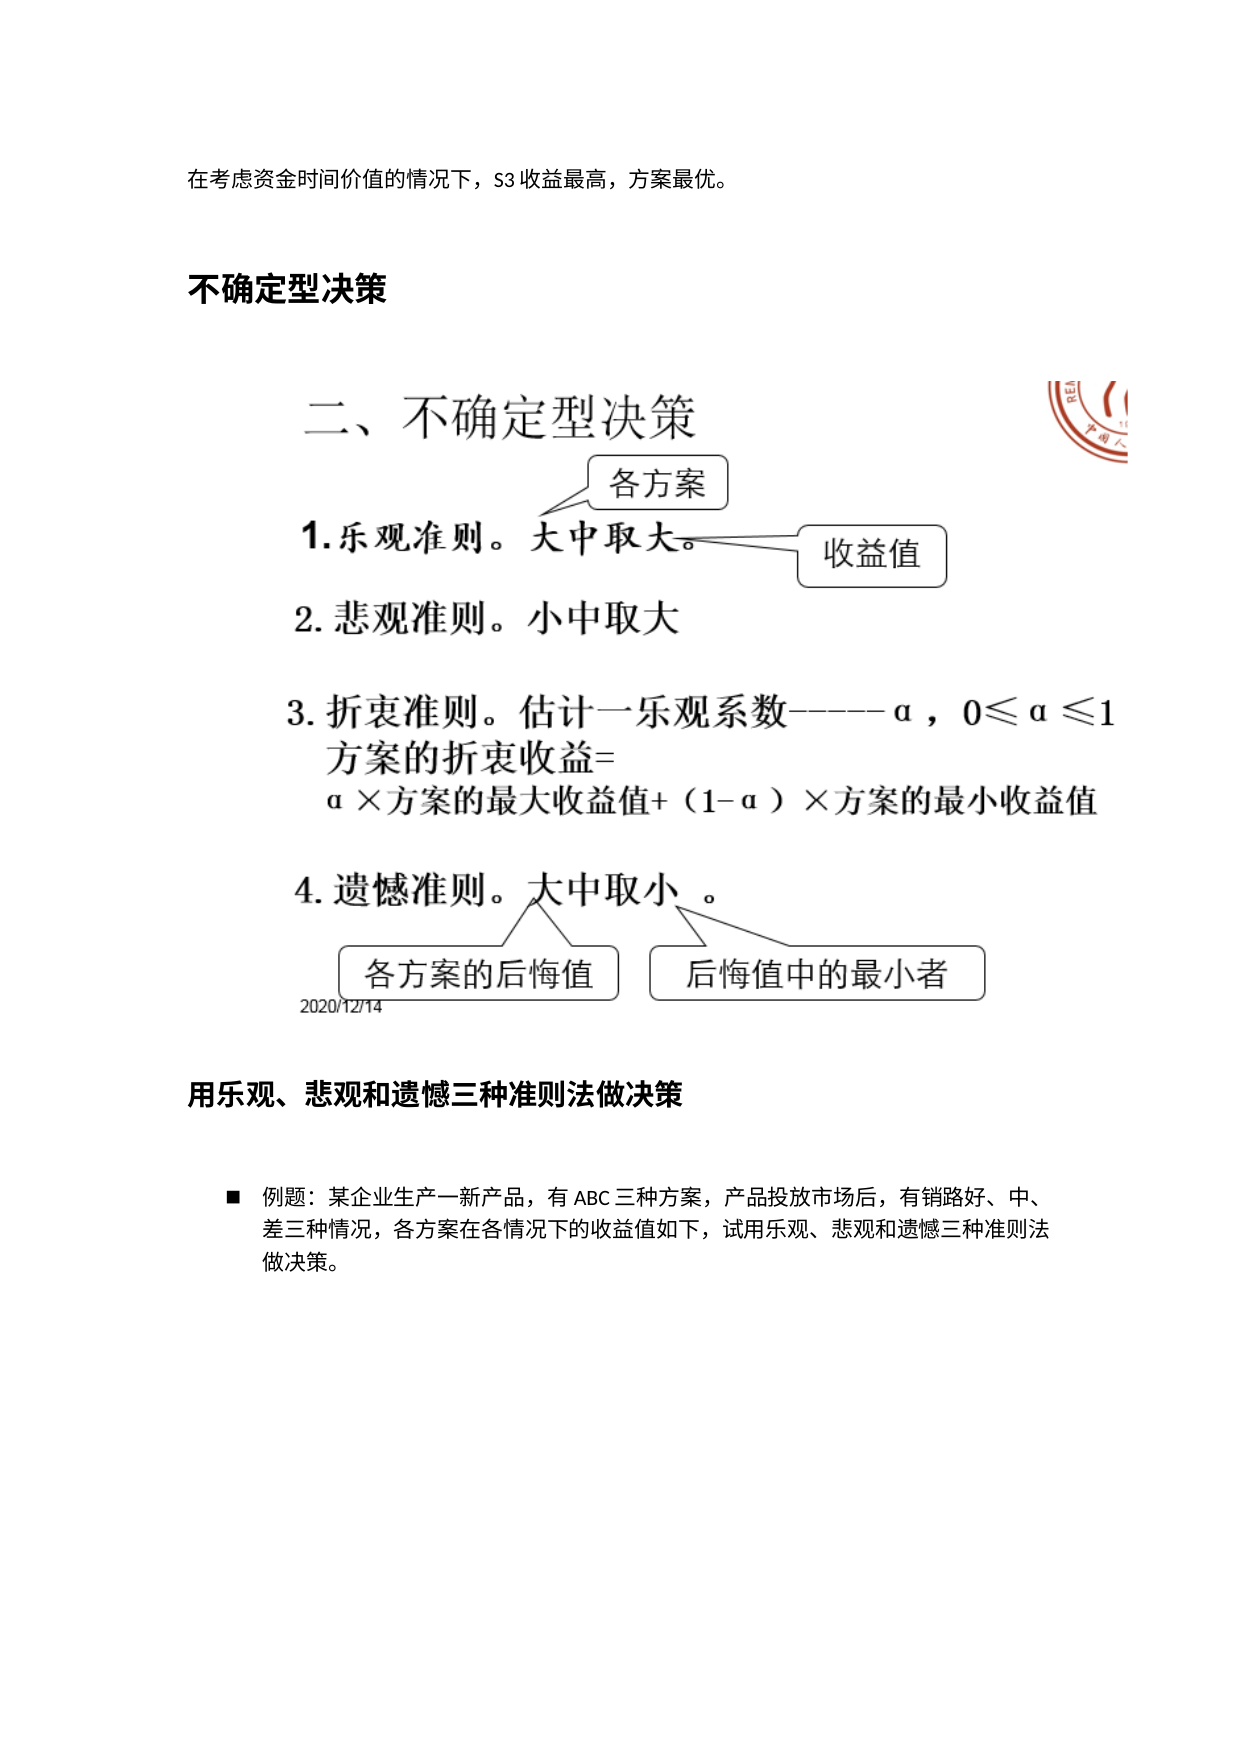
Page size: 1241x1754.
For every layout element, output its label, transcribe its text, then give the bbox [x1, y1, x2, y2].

subtitle 用乐观、悲观和遗憾三种准则法做决策 [187, 1060, 1053, 1125]
text 在考虑资金时间价值的情况下，S3收益最高，方案最优。 [187, 162, 1053, 194]
subtitle 不确定型决策 [187, 254, 1053, 319]
picture [262, 381, 1128, 1022]
list 例题：某企业生产一新产品，有ABC 三种方案，产品投放市场后，有销路好、中、差三种情况，各方案在各情况下的收益值如下，试用乐观、悲观和遗憾三种准则法做决策。 [225, 1179, 1053, 1277]
